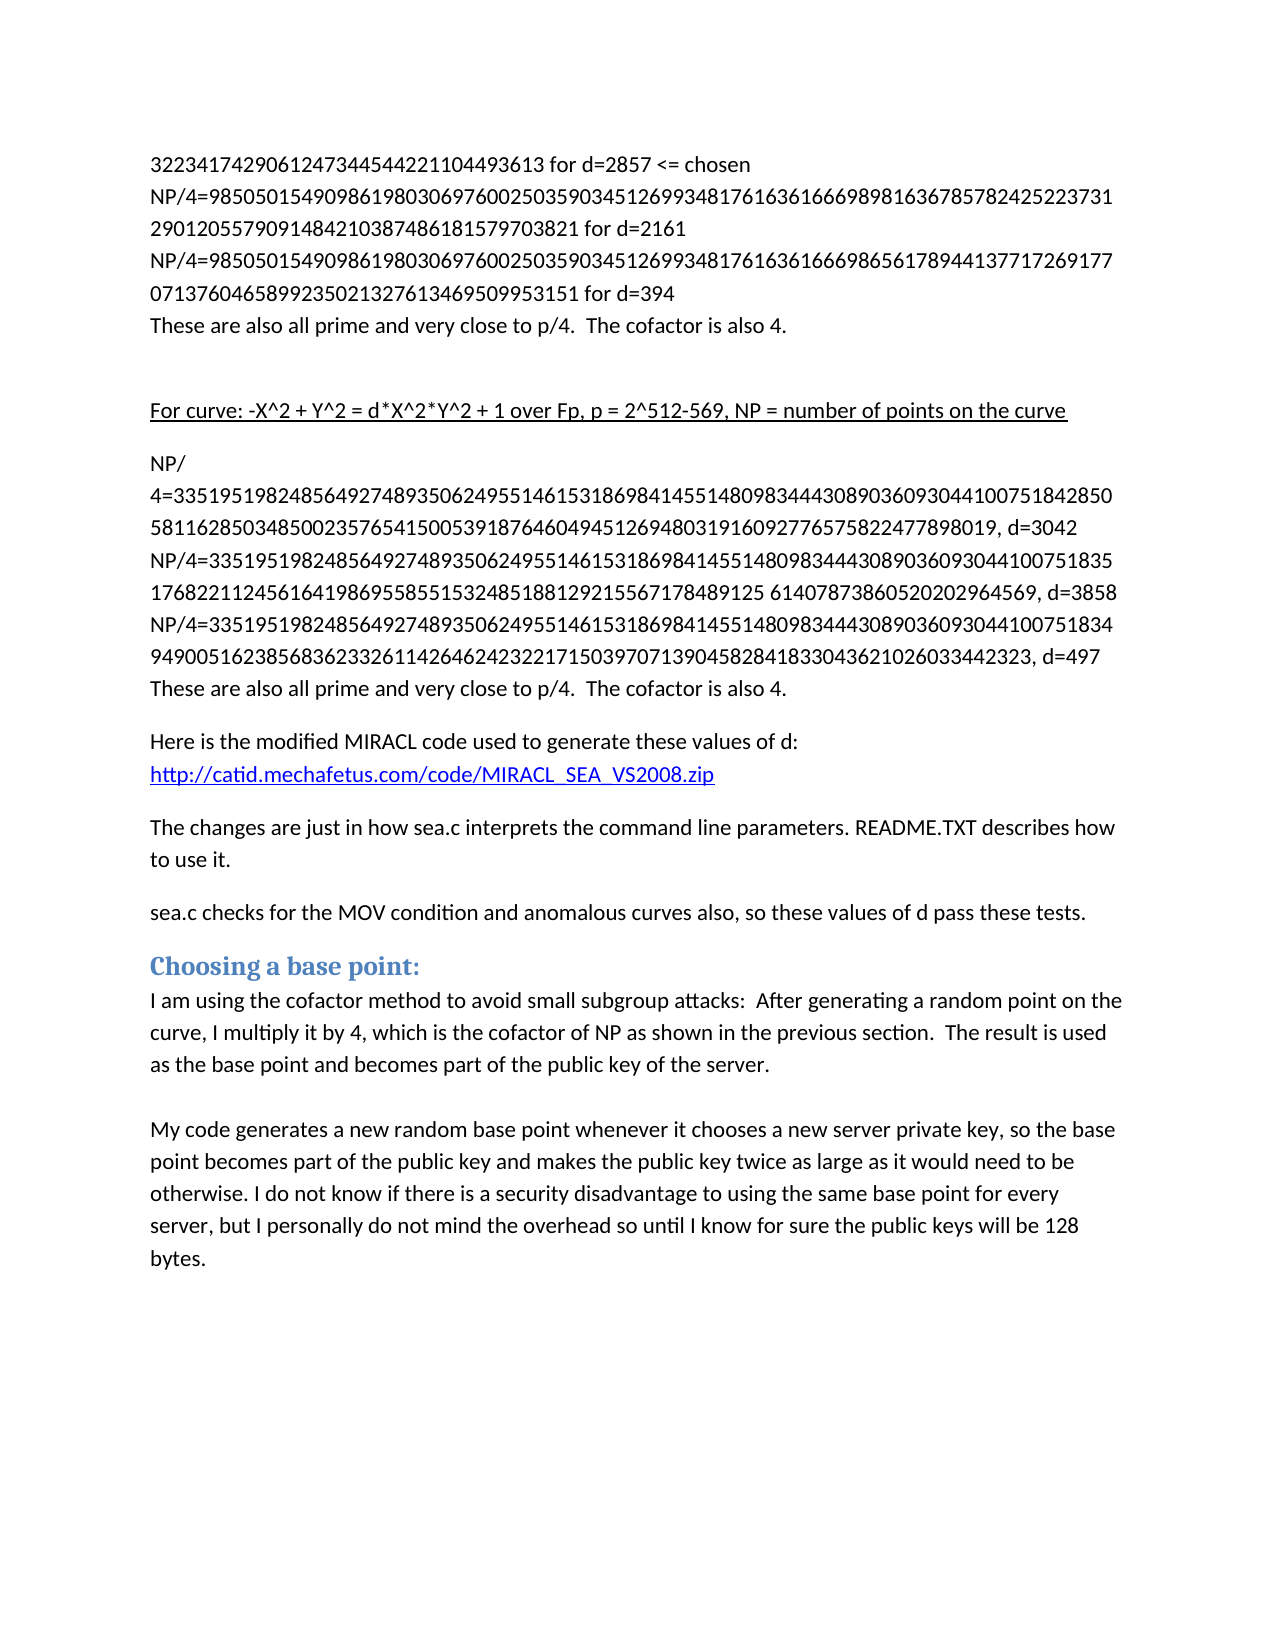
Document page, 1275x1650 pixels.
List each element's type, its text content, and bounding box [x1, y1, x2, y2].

text sea.c checks for the MOV condition and anomalous curves also, so these values of d pass these tests. [150, 898, 1125, 926]
text NP/4=3351951982485649274893506249551461531869841455148098344430890360930441007518428505811628503485002357654150053918764604945126948031916092776575822477898019, d=3042 NP/4=33519519824856492748935062495514615318698414551480983444308903609304410075183517682211245616419869558551532485188129215567178489125 61407873860520202964569, d=3858 NP/4=3351951982485649274893506249551461531869841455148098344430890360930441007518349490051623856836233261142646242322171503970713904582841833043621026033442323, d=497 These are also all prime and very close to p/4. The cofactor is also 4. [150, 449, 1125, 702]
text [150, 150, 1125, 339]
text The changes are just in how sea.c interprets the command line parameters. README.TXT describes how to use it. [150, 813, 1125, 873]
text Here is the modified MIRACL code used to generate these values of d: http://catid.mechafetus.com/code/MIRACL_SEA_VS2008.zip [150, 727, 1125, 788]
text For curve: -X^2 + Y^2 = d*X^2*Y^2 + 1 over Fp, p = 2^512-569, NP = number of points on the curve [150, 364, 1125, 424]
text Choosing a base point: I am using the cofactor method to avoid small subgroup attacks: After generating a random point on the curve, I multiply it by 4, which is the cofactor of NP as shown in the previous section. The result is used as the base point and becomes part of the public key of the server. My code generates a new random base point whenever it chooses a new server private key, so the base point becomes part of the public key and makes the public key twice as large as it would need to be otherwise. I do not know if there is a security disadvantage to using the same base point for every server, but I personally do not mind the overhead so until I know for sure the public keys will be 128 bytes. [150, 951, 1125, 1304]
